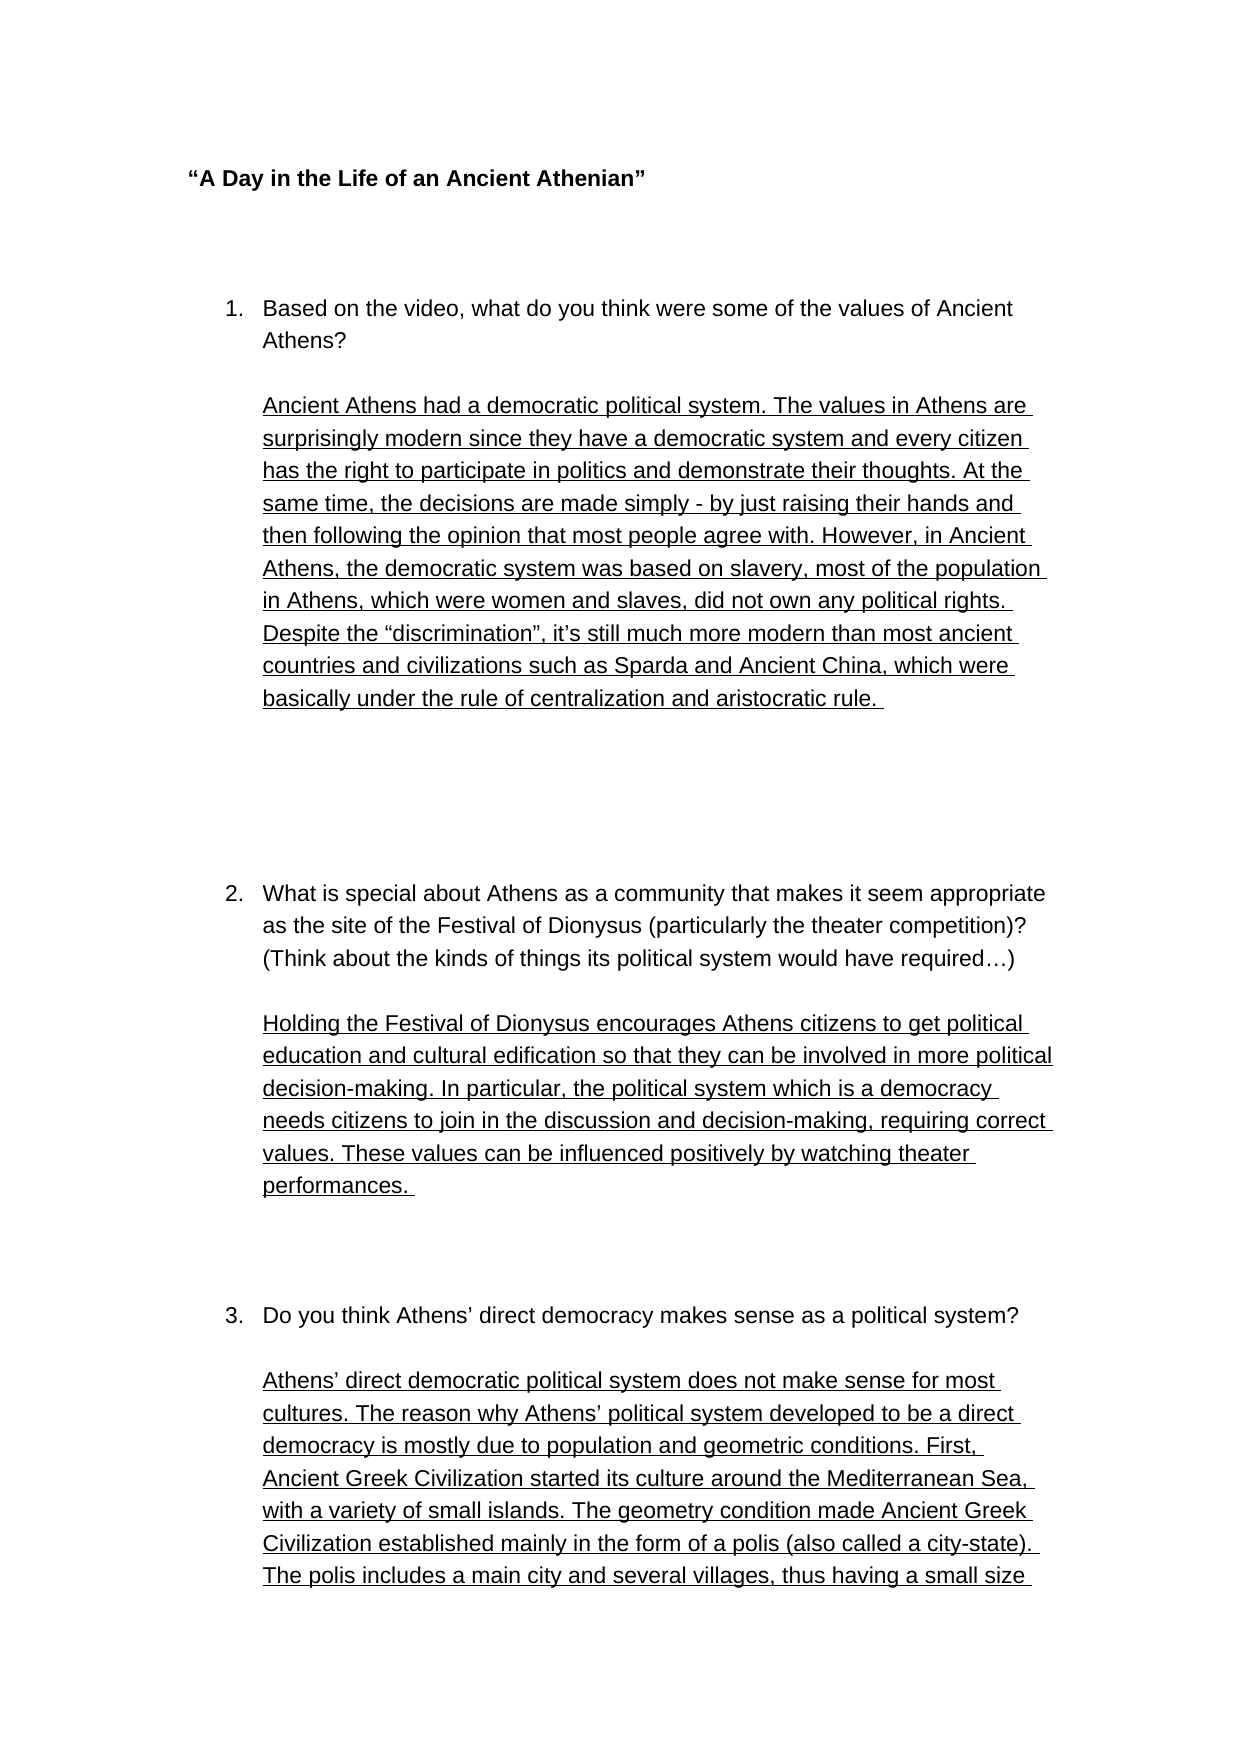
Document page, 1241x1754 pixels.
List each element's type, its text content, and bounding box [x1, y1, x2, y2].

list Based on the video, what do you think were some of the values of Ancient Athens? [225, 292, 1053, 357]
text “A Day in the Life of an Ancient Athenian” [187, 162, 1053, 194]
list Do you think Athens’ direct democracy makes sense as a political system? [225, 1299, 1053, 1332]
text Holding the Festival of Dionysus encourages Athens citizens to get political education and cultural edification so that they can be involved in more political decision-making. In particular, the political system which is a democracy needs citizens to join in the discussion and decision-making, requiring correct values. These values can be influenced positively by watching theater performances. [262, 1131, 1053, 1202]
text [262, 1364, 1053, 1592]
text Holding the Festival of Dionysus encourages Athens citizens to get political education and cultural edification so that they can be involved in more political decision-making. In particular, the political system which is a democracy needs citizens to join in the discussion and decision-making, requiring correct values. These values can be influenced positively by watching theater performances. [262, 1007, 1053, 1065]
text Ancient Athens had a democratic political system. The values in Athens are surprisingly modern since they have a democratic system and every citizen has the right to participate in politics and demonstrate their thoughts. At the same time, the decisions are made simply - by just raising their hands and then following the opinion that most people agree with. However, in Ancient Athens, the democratic system was based on slavery, most of the population in Athens, which were women and slaves, did not own any political rights. Despite the “discrimination”, it’s still much more modern than most ancient countries and civilizations such as Sparda and Ancient China, which were basically under the rule of centralization and aristocratic rule. [262, 389, 1053, 714]
text Holding the Festival of Dionysus encourages Athens citizens to get political education and cultural edification so that they can be involved in more political decision-making. In particular, the political system which is a democracy needs citizens to join in the discussion and decision-making, requiring correct values. These values can be influenced positively by watching theater performances. [262, 1066, 1053, 1130]
list What is special about Athens as a community that makes it seem appropriate as the site of the Festival of Dionysus (particularly the theater competition)? (Think about the kinds of things its political system would have required…) [225, 877, 1053, 974]
